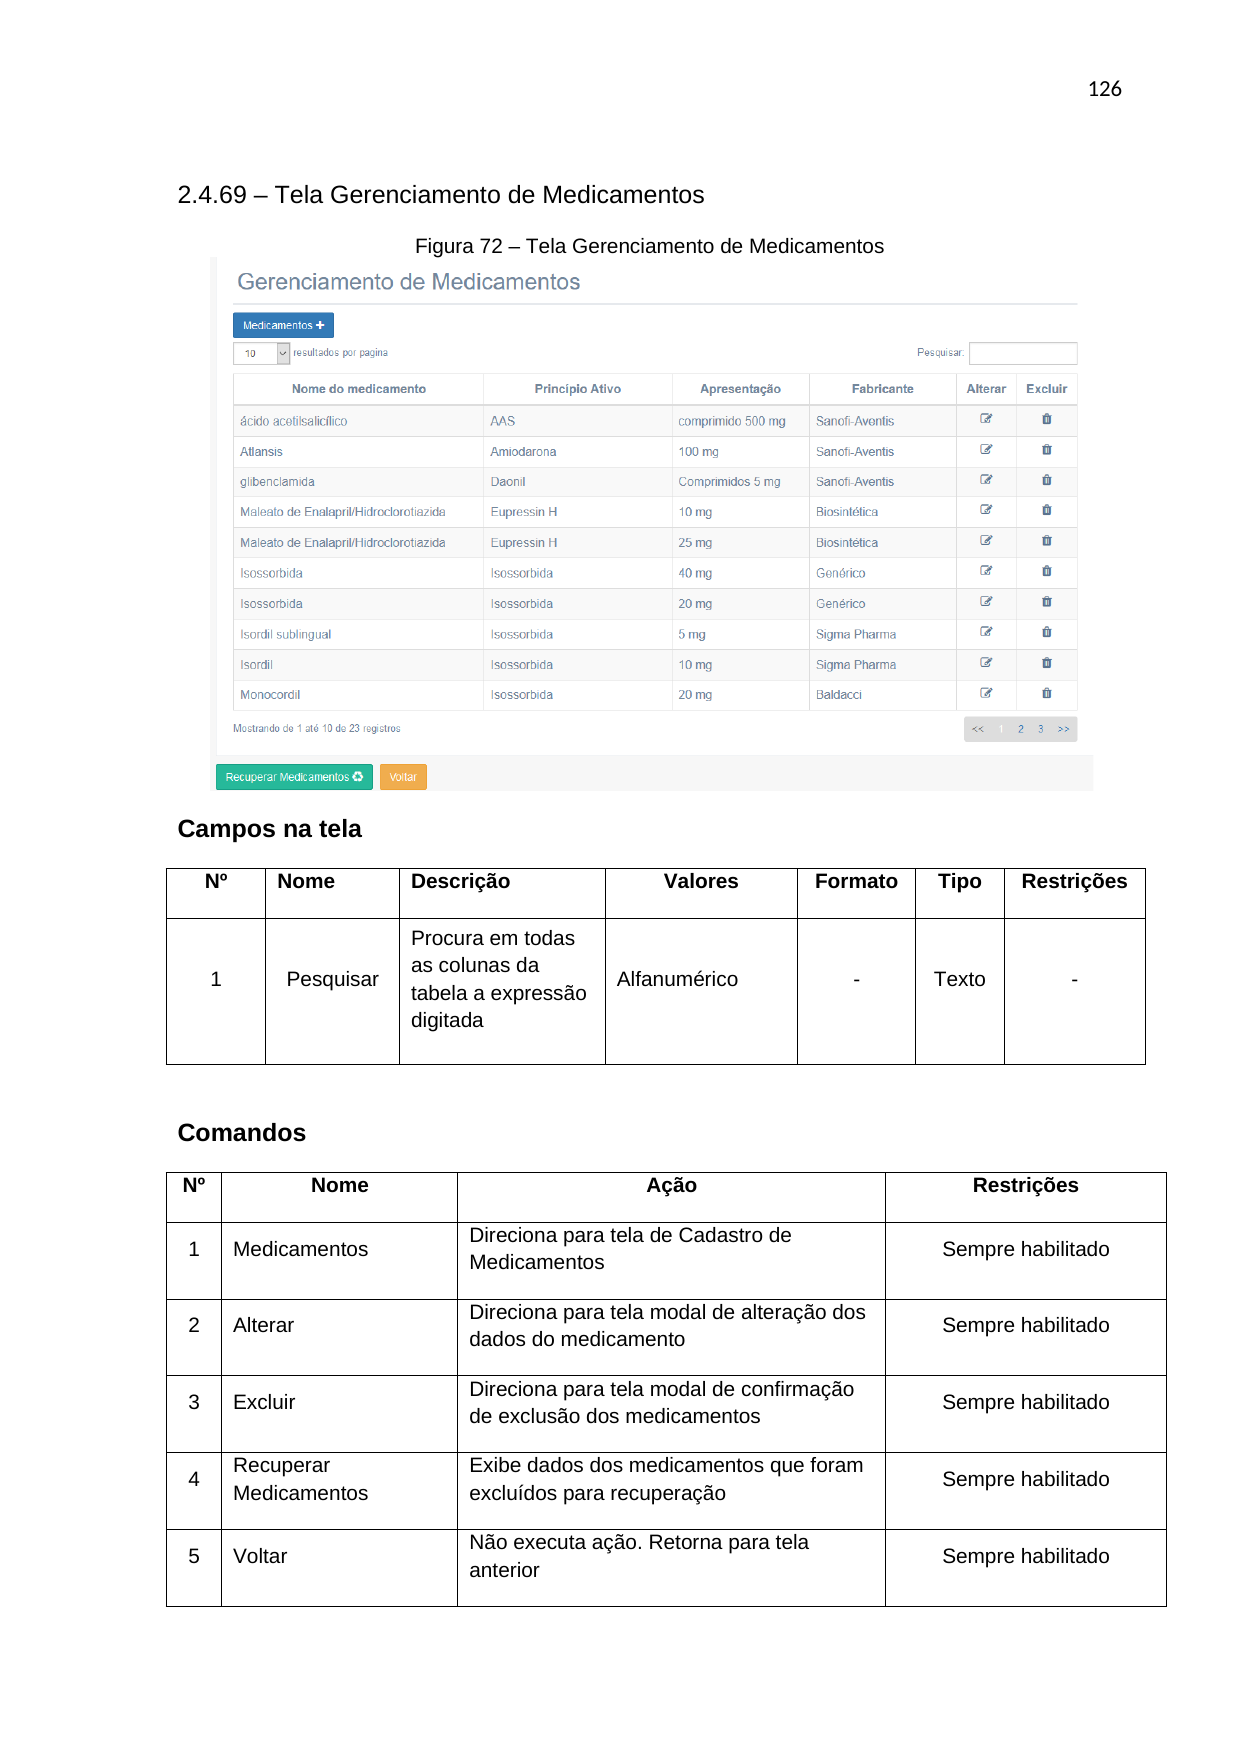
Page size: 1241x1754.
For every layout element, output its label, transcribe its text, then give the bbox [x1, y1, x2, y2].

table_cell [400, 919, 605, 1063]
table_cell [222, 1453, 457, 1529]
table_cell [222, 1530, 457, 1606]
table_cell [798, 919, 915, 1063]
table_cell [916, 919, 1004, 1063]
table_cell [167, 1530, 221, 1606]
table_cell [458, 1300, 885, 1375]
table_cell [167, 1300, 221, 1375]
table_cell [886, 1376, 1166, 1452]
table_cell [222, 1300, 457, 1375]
text 2.4.69 – Tela Gerenciamento de Medicamentos [177, 179, 1122, 208]
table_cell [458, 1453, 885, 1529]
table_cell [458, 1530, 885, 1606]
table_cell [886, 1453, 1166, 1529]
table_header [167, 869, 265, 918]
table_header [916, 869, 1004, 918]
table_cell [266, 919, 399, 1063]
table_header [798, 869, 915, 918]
text Comandos [177, 1118, 1122, 1147]
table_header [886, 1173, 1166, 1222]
text Figura 72 – Tela Gerenciamento de Medicamentos [177, 233, 1122, 257]
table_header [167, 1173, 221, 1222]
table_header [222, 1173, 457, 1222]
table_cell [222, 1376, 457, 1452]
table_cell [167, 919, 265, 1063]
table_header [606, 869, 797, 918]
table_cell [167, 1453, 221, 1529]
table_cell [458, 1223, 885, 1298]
text Campos na tela [177, 282, 1122, 843]
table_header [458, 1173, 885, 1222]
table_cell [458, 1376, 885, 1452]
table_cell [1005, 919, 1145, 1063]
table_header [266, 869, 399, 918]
picture [210, 257, 1094, 282]
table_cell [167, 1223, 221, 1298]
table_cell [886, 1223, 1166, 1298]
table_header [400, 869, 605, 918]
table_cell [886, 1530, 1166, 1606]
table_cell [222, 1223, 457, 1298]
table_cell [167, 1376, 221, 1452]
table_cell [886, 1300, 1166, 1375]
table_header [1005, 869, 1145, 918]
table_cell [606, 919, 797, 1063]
